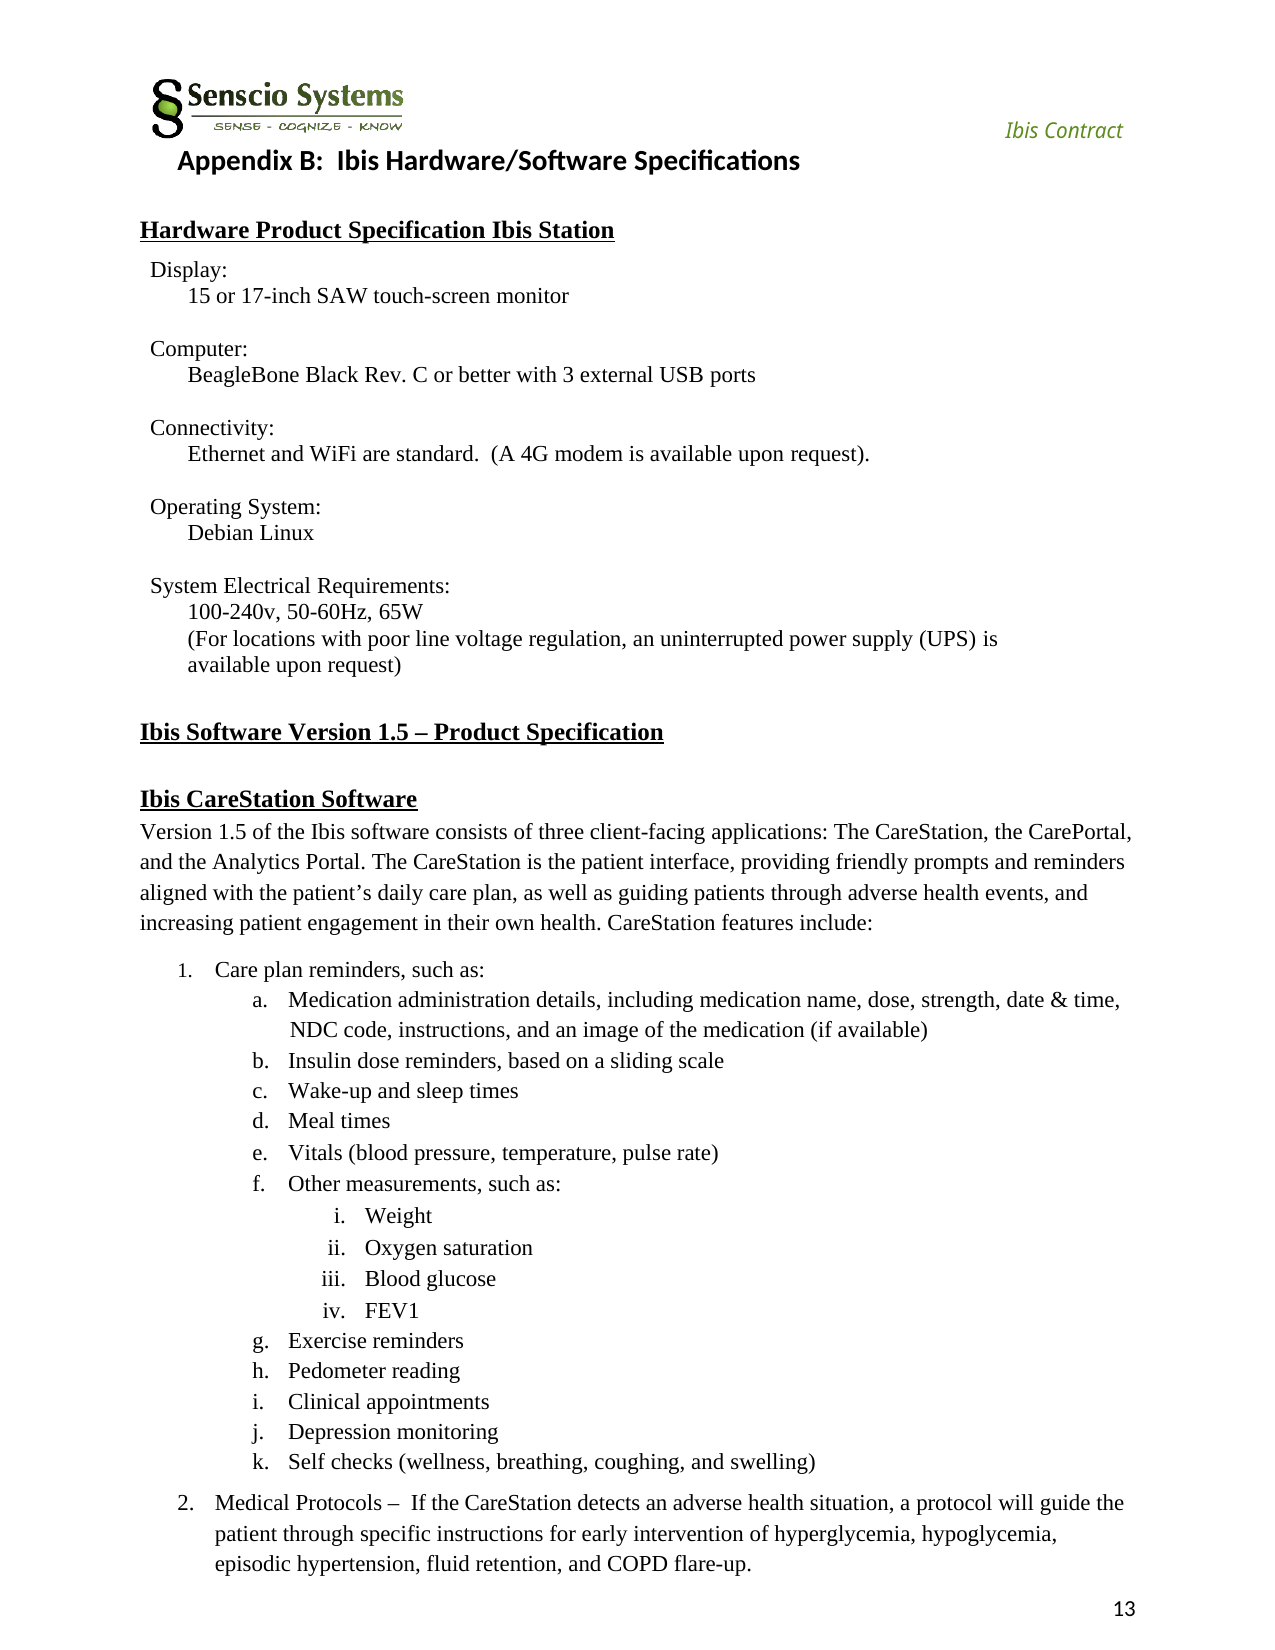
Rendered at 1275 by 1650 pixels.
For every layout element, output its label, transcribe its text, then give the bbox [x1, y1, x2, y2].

text Computer: [150, 335, 953, 361]
text Operating System: [150, 493, 953, 519]
text BeagleBone Black Rev. C or better with 3 external USB ports [187, 361, 953, 388]
text Connectivity: [150, 414, 953, 440]
text Ibis CareStation Software [139, 784, 1135, 813]
text Ibis Software Version 1.5 – Product Specification [139, 717, 1135, 746]
text (For locations with poor line voltage regulation, an uninterrupted power supply (UPS) is available upon request) [187, 625, 1072, 677]
list Other measurements, such as: [252, 1170, 1135, 1197]
list Weight [346, 1202, 1135, 1228]
list Vitals (blood pressure, temperature, pulse rate) [252, 1139, 1135, 1165]
list Pedometer reading [252, 1357, 1135, 1384]
text Display: [150, 256, 953, 282]
list Blood glucose [346, 1265, 1135, 1292]
list Oxygen saturation [346, 1234, 1135, 1260]
list Care plan reminders, such as: [177, 956, 1135, 982]
text 15 or 17-inch SAW touch-screen monitor [187, 282, 953, 308]
picture [150, 62, 404, 141]
list Wake-up and sleep times [252, 1077, 1135, 1103]
list Insulin dose reminders, based on a sliding scale [252, 1047, 1135, 1073]
list FEV1 [346, 1297, 1135, 1323]
list Self checks (wellness, breathing, coughing, and swelling) [252, 1448, 1135, 1474]
text Debian Linux [187, 519, 953, 546]
list Medical Protocols – If the CareStation detects an adverse health situation, a protocol will guide the patient through specific instructions for early intervention of hyperglycemia, hypoglycemia, episodic hypertension, fluid retention, and COPD flare-up. [177, 1489, 1135, 1576]
list Exercise reminders [252, 1327, 1135, 1354]
text Version 1.5 of the Ibis software consists of three client-facing applications: The CareStation, the CarePortal, and the Analytics Portal. The CareStation is the patient interface, providing friendly prompts and reminders aligned with the patient’s daily care plan, as well as guiding patients through adverse health events, and increasing patient engagement in their own health. CareStation features include: [139, 818, 1135, 935]
list Depression monitoring [252, 1418, 1135, 1444]
list Medication administration details, including medication name, dose, strength, date & time, NDC code, instructions, and an image of the medication (if available) [252, 986, 1135, 1043]
text Ethernet and WiFi are standard. (A 4G modem is available upon request). [187, 440, 953, 467]
text System Electrical Requirements: 100-240v, 50-60Hz, 65W [150, 572, 478, 625]
list Clinical appointments [252, 1388, 1135, 1414]
list Meal times [252, 1107, 1135, 1133]
text Hardware Product Specification Ibis Station [139, 216, 1088, 244]
text Appendix B: Ibis Hardware/Software Specifications [177, 142, 1135, 177]
